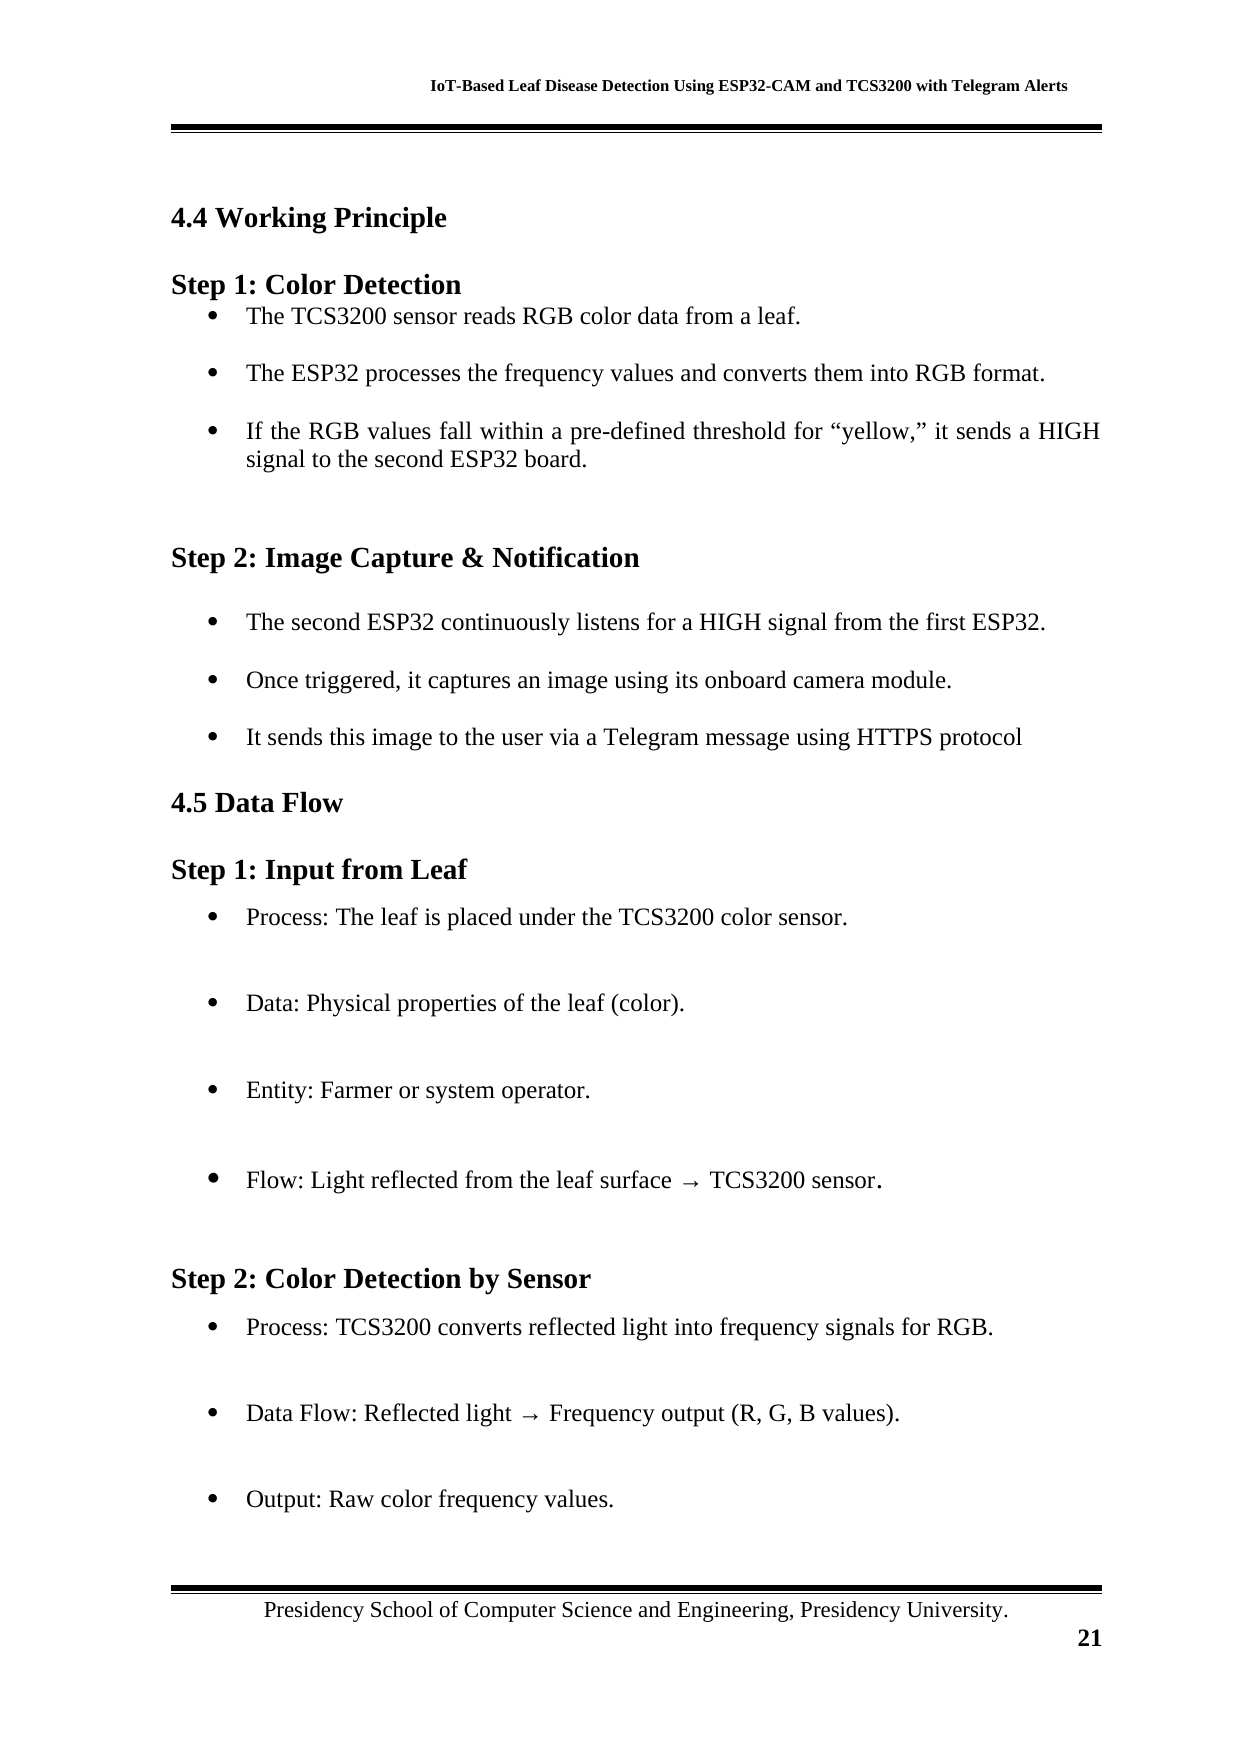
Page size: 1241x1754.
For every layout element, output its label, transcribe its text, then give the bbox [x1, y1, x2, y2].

text 4.5 Data Flow [171, 785, 1102, 818]
text Step 2: Color Detection by Sensor [171, 1262, 1102, 1295]
list Flow: Light reflected from the leaf surface → TCS3200 sensor. [208, 1161, 1102, 1194]
list Entity: Farmer or system operator. [208, 1075, 1102, 1103]
list Data: Physical properties of the leaf (color). [208, 988, 1102, 1017]
text Step 1: Color Detection [171, 267, 1102, 301]
list Process: TCS3200 converts reflected light into frequency signals for RGB. [208, 1312, 1102, 1341]
list Output: Raw color frequency values. [208, 1484, 1102, 1513]
text Step 2: Image Capture & Notification [171, 540, 1102, 574]
text Step 1: Input from Leaf [171, 852, 1102, 885]
list If the RGB values fall within a pre-defined threshold for “yellow,” it sends a HIGH signal to the second ESP32 board. [208, 416, 1102, 473]
list The second ESP32 continuously listens for a HIGH signal from the first ESP32. [208, 607, 1102, 636]
list Data Flow: Reflected light → Frequency output (R, G, B values). [208, 1398, 1102, 1427]
list It sends this image to the user via a Telegram message using HTTPS protocol [208, 722, 1102, 751]
list The ESP32 processes the frequency values and converts them into RGB format. [208, 358, 1102, 387]
list Process: The leaf is placed under the TCS3200 color sensor. [208, 902, 1102, 931]
text 4.4 Working Principle [171, 200, 1102, 234]
list Once triggered, it captures an image using its onboard camera module. [208, 665, 1102, 694]
list The TCS3200 sensor reads RGB color data from a leaf. [208, 301, 1102, 329]
